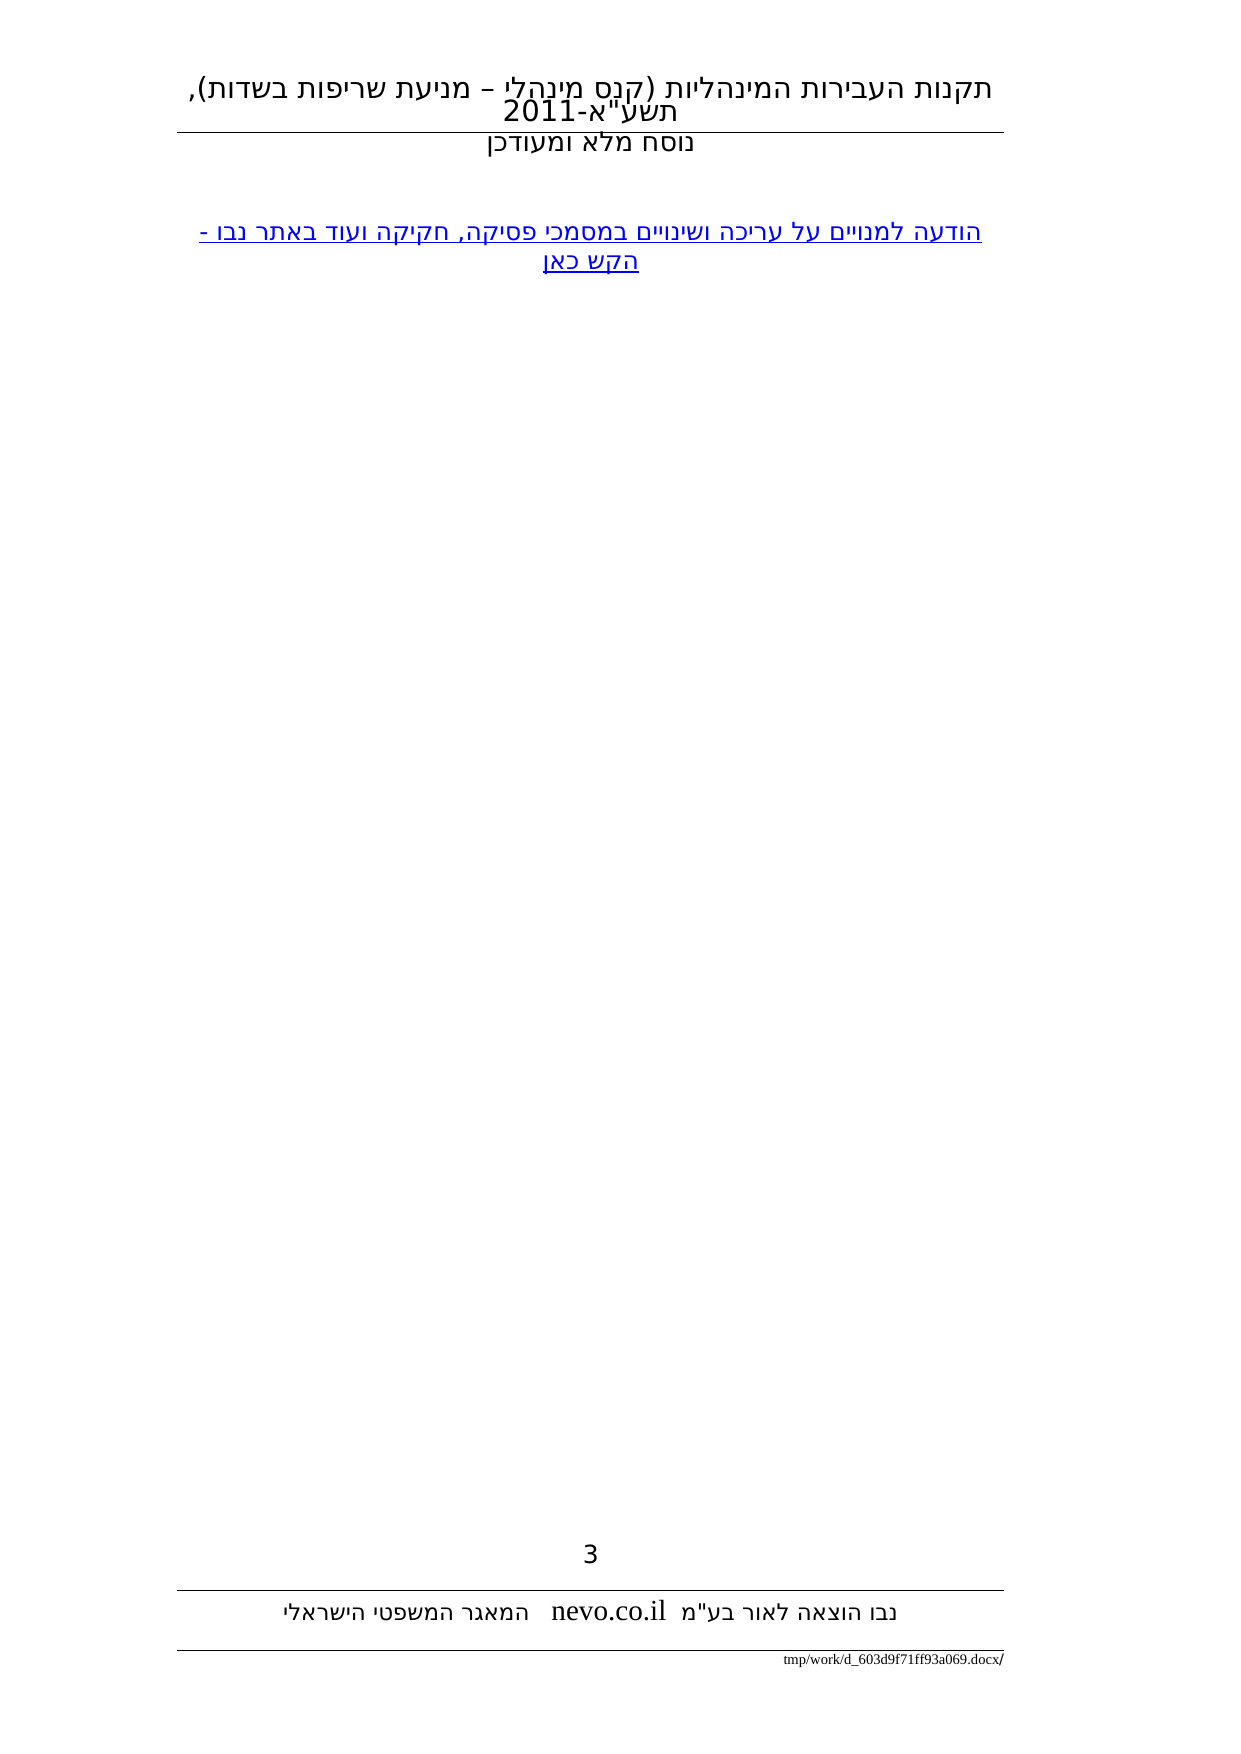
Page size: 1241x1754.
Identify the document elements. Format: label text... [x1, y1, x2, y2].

text הודעה למנויים על עריכה ושינויים במסמכי פסיקה, חקיקה ועוד באתר נבו - הקש כאן [177, 217, 1004, 275]
